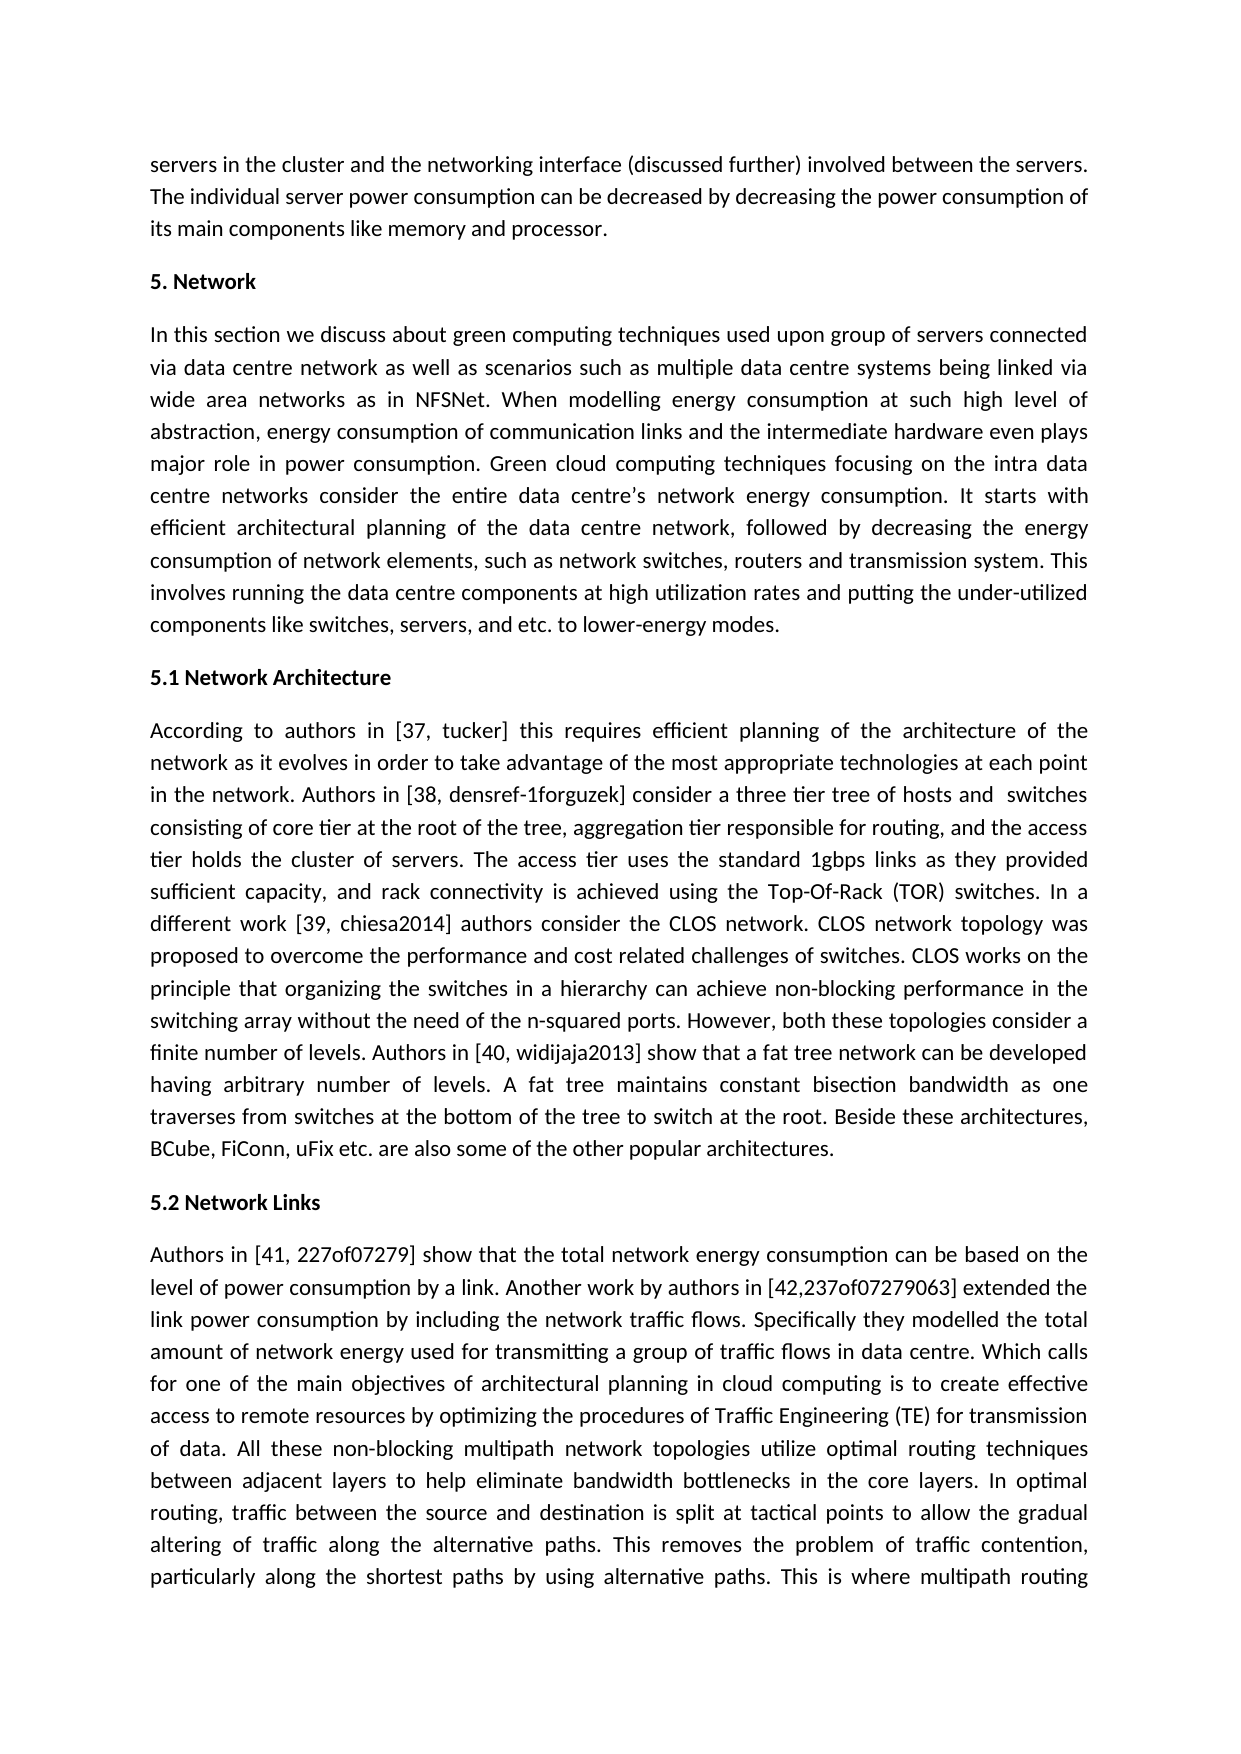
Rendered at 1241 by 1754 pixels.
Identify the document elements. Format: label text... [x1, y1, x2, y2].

text According to authors in [37, tucker] this requires efficient planning of the architecture of the network as it evolves in order to take advantage of the most appropriate technologies at each point in the network. Authors in [38, densref-1forguzek] consider a three tier tree of hosts and switches consisting of core tier at the root of the tree, aggregation tier responsible for routing, and the access tier holds the cluster of servers. The access tier uses the standard 1gbps links as they provided sufficient capacity, and rack connectivity is achieved using the Top-Of-Rack (TOR) switches. In a different work [39, chiesa2014] authors consider the CLOS network. CLOS network topology was proposed to overcome the performance and cost related challenges of switches. CLOS works on the principle that organizing the switches in a hierarchy can achieve non-blocking performance in the switching array without the need of the n-squared ports. However, both these topologies consider a finite number of levels. Authors in [40, widijaja2013] show that a fat tree network can be developed having arbitrary number of levels. A fat tree maintains constant bisection bandwidth as one traverses from switches at the bottom of the tree to switch at the root. Beside these architectures, BCube, FiConn, uFix etc. are also some of the other popular architectures. [150, 716, 1090, 1163]
text 5.2 Network Links [150, 1188, 1090, 1216]
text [150, 150, 1090, 242]
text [150, 1241, 1090, 1591]
text 5. Network [150, 267, 1090, 295]
text In this section we discuss about green computing techniques used upon group of servers connected via data centre network as well as scenarios such as multiple data centre systems being linked via wide area networks as in NFSNet. When modelling energy consumption at such high level of abstraction, energy consumption of communication links and the intermediate hardware even plays major role in power consumption. Green cloud computing techniques focusing on the intra data centre networks consider the entire data centre’s network energy consumption. It starts with efficient architectural planning of the data centre network, followed by decreasing the energy consumption of network elements, such as network switches, routers and transmission system. This involves running the data centre components at high utilization rates and putting the under-utilized components like switches, servers, and etc. to lower-energy modes. [150, 320, 1090, 638]
text 5.1 Network Architecture [150, 663, 1090, 691]
